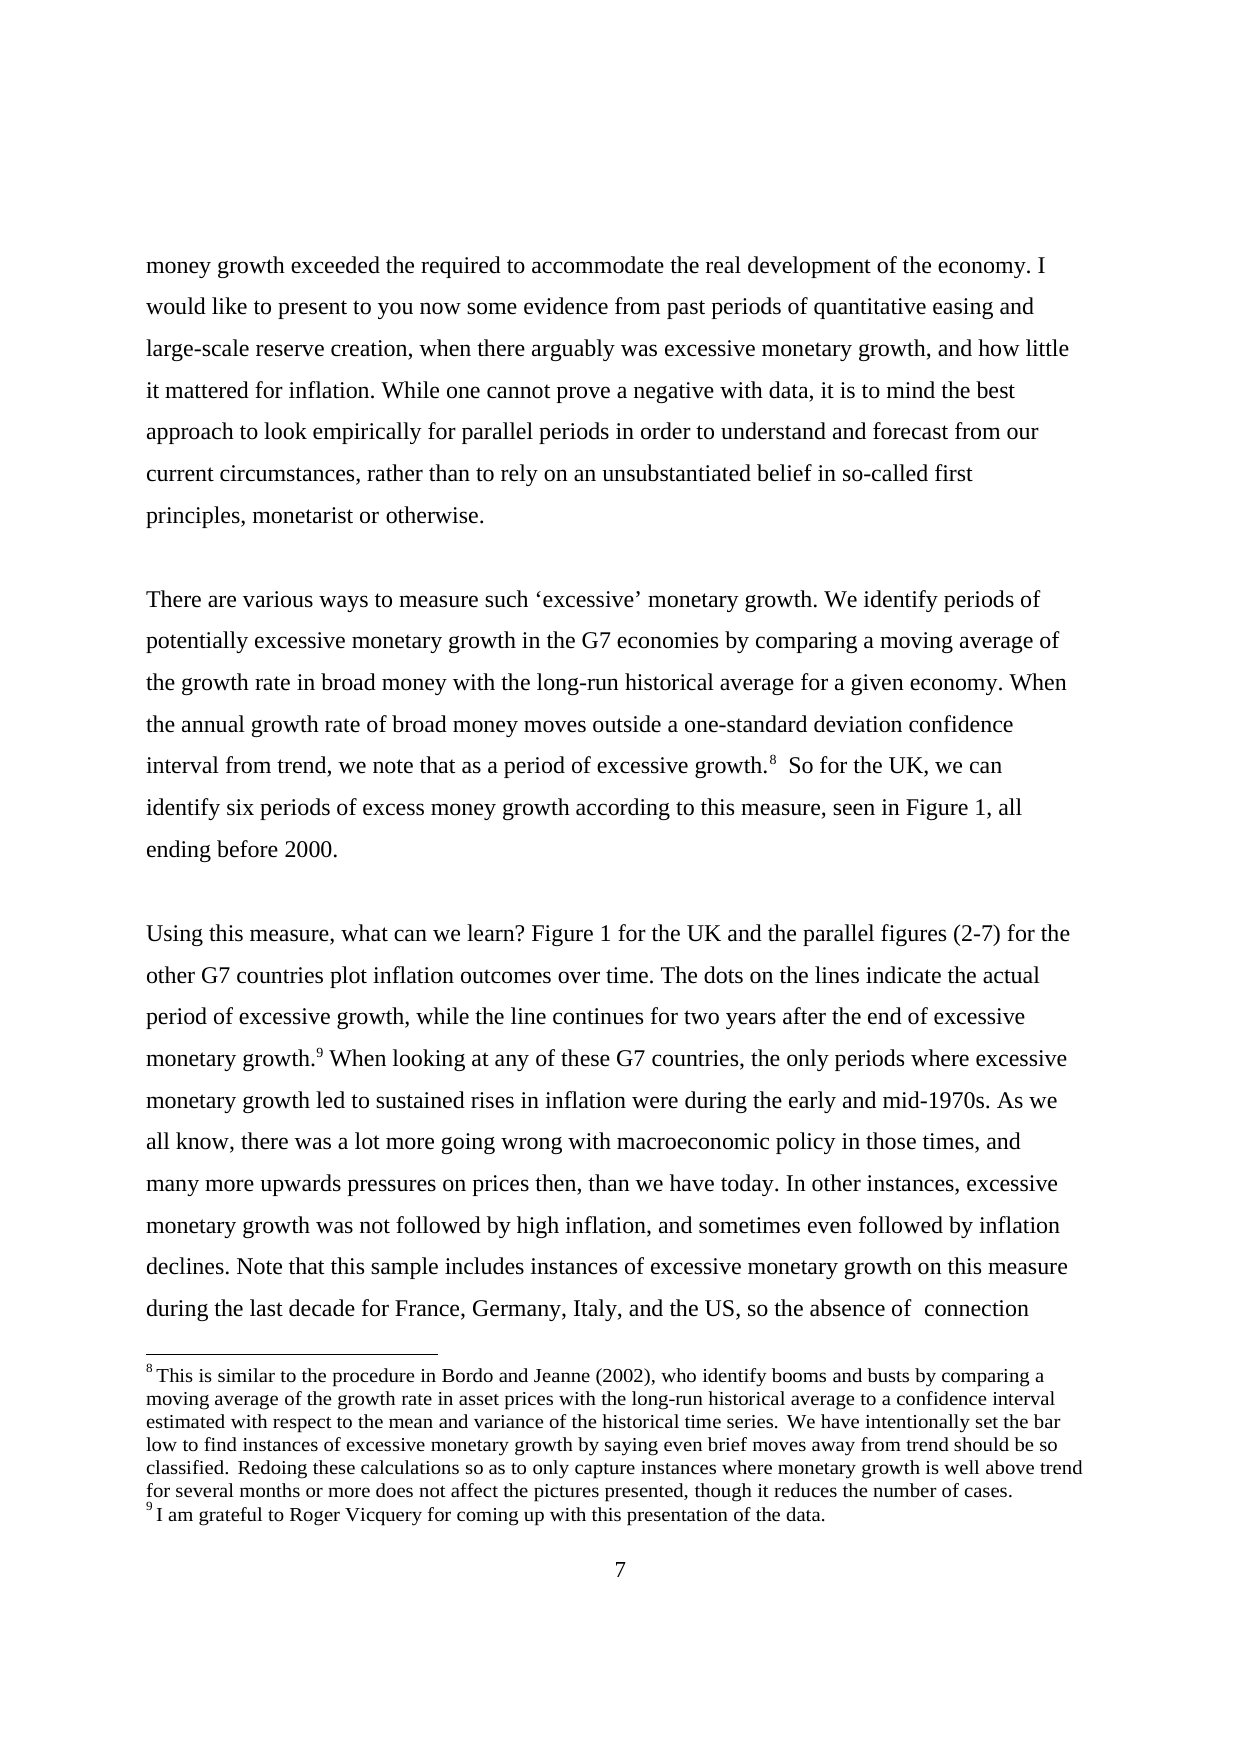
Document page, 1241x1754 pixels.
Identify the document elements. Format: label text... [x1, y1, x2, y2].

text 9 I am grateful to Roger Vicquery for coming up with this presentation of the data. [146, 1502, 1109, 1526]
text There are various ways to measure such ‘excessive’ monetary growth. We identify periods of potentially excessive monetary growth in the G7 economies by comparing a moving average of the growth rate in broad money with the long-run historical average for a given economy. When the annual growth rate of broad money moves outside a one-standard deviation confidence interval from trend, we note that as a period of excessive growth.8 So for the UK, we can identify six periods of excess money growth according to this measure, seen in Figure 1, all ending before 2000. [146, 585, 1074, 862]
text 8 This is similar to the procedure in Bordo and Jeanne (2002), who identify booms and busts by comparing a moving average of the growth rate in asset prices with the long-run historical average to a confidence interval estimated with respect to the mean and variance of the historical time series. We have intentionally set the bar low to find instances of excessive monetary growth by saying even brief moves away from trend should be so classified. Redoing these calculations so as to only capture instances where monetary growth is well above trend for several months or more does not affect the pictures presented, though it reduces the number of cases. [146, 1354, 1094, 1502]
text money growth exceeded the required to accommodate the real development of the economy. I would like to present to you now some evidence from past periods of quantitative easing and large-scale reserve creation, when there arguably was excessive monetary growth, and how little it mattered for inflation. While one cannot prove a negative with data, it is to mind the best approach to look empirically for parallel periods in order to understand and forecast from our current circumstances, rather than to rely on an unsubstantiated belief in so-called first principles, monetarist or otherwise. [146, 251, 1085, 528]
text Using this measure, what can we learn? Figure 1 for the UK and the parallel figures (2-7) for the other G7 countries plot inflation outcomes over time. The dots on the lines indicate the actual period of excessive growth, while the line continues for two years after the end of excessive monetary growth.9 When looking at any of these G7 countries, the only periods where excessive monetary growth led to sustained rises in inflation were during the early and mid-1970s. As we all know, there was a lot more going wrong with macroeconomic policy in those times, and many more upwards pressures on prices then, than we have today. In other instances, excessive monetary growth was not followed by high inflation, and sometimes even followed by inflation declines. Note that this sample includes instances of excessive monetary growth on this measure during the last decade for France, Germany, Italy, and the US, so the absence of connection [146, 919, 1075, 1322]
